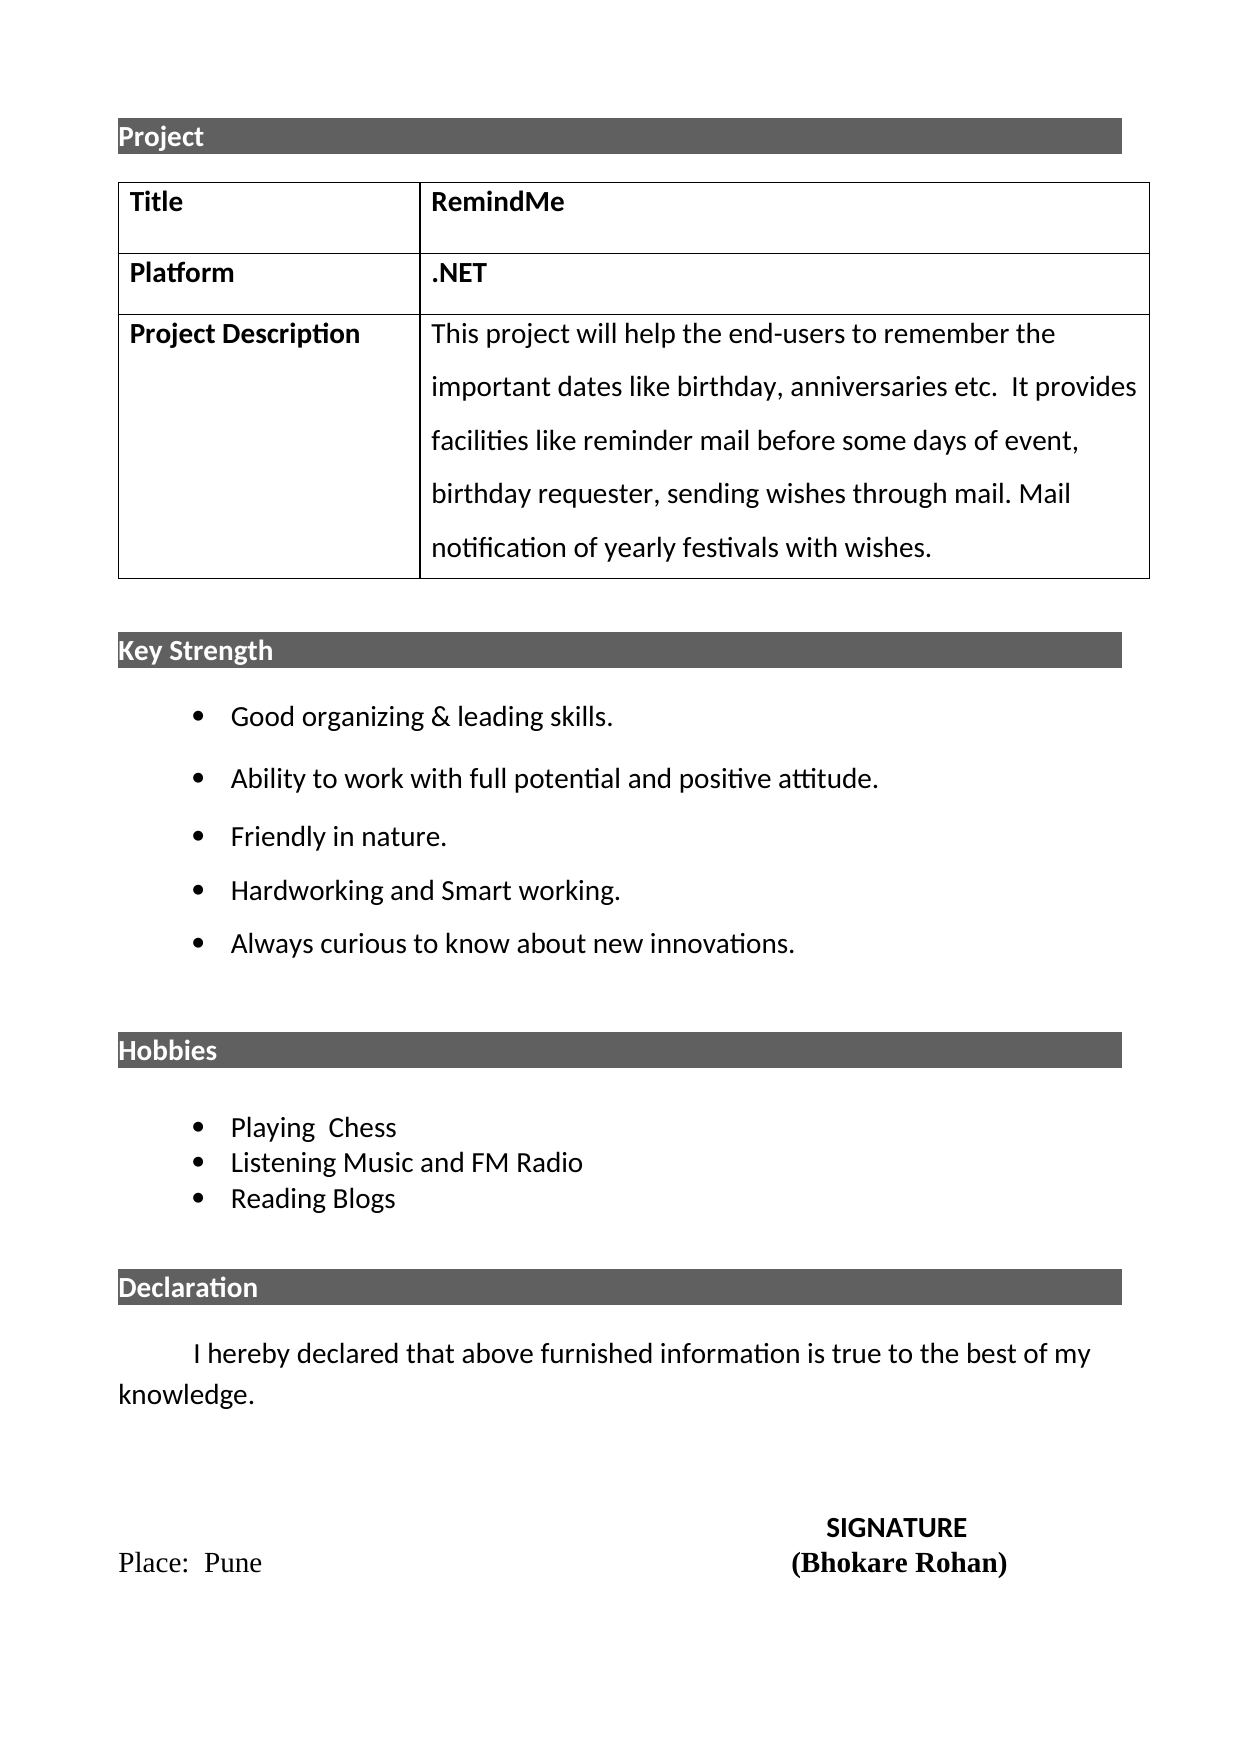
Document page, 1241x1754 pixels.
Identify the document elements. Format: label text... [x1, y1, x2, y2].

text I hereby declared that above furnished information is true to the best of my knowledge. [118, 1335, 1122, 1412]
table_cell Project Description [119, 315, 419, 577]
table_cell Platform [119, 254, 419, 314]
table_cell .NET [421, 254, 1149, 314]
text Declaration [118, 1269, 1122, 1305]
text Project [118, 118, 1122, 154]
text Key Strength [118, 632, 1122, 668]
list Good organizing & leading skills. [193, 698, 1122, 733]
list Playing Chess [193, 1109, 1122, 1144]
list Ability to work with full potential and positive attitude. [193, 768, 1122, 793]
list Hardworking and Smart working. [193, 872, 1122, 908]
table_header RemindMe [421, 183, 1149, 253]
table_cell This project will help the end-users to remember the important dates like birthday, anniversaries etc. It provides facilities like reminder mail before some days of event, birthday requester, sending wishes through mail. Mail notification of yearly festivals with wishes. [421, 315, 1149, 577]
text SIGNATURE [118, 1509, 1122, 1545]
list Reading Blogs [193, 1180, 1122, 1216]
list Listening Music and FM Radio [193, 1144, 1122, 1180]
text Hobbies [118, 1032, 1122, 1068]
list Friendly in nature. [193, 818, 1122, 854]
subtitle Place: Pune (Bhokare Rohan) [118, 1545, 1122, 1578]
list Always curious to know about new innovations. [193, 925, 1122, 961]
table_header Title [119, 183, 419, 253]
